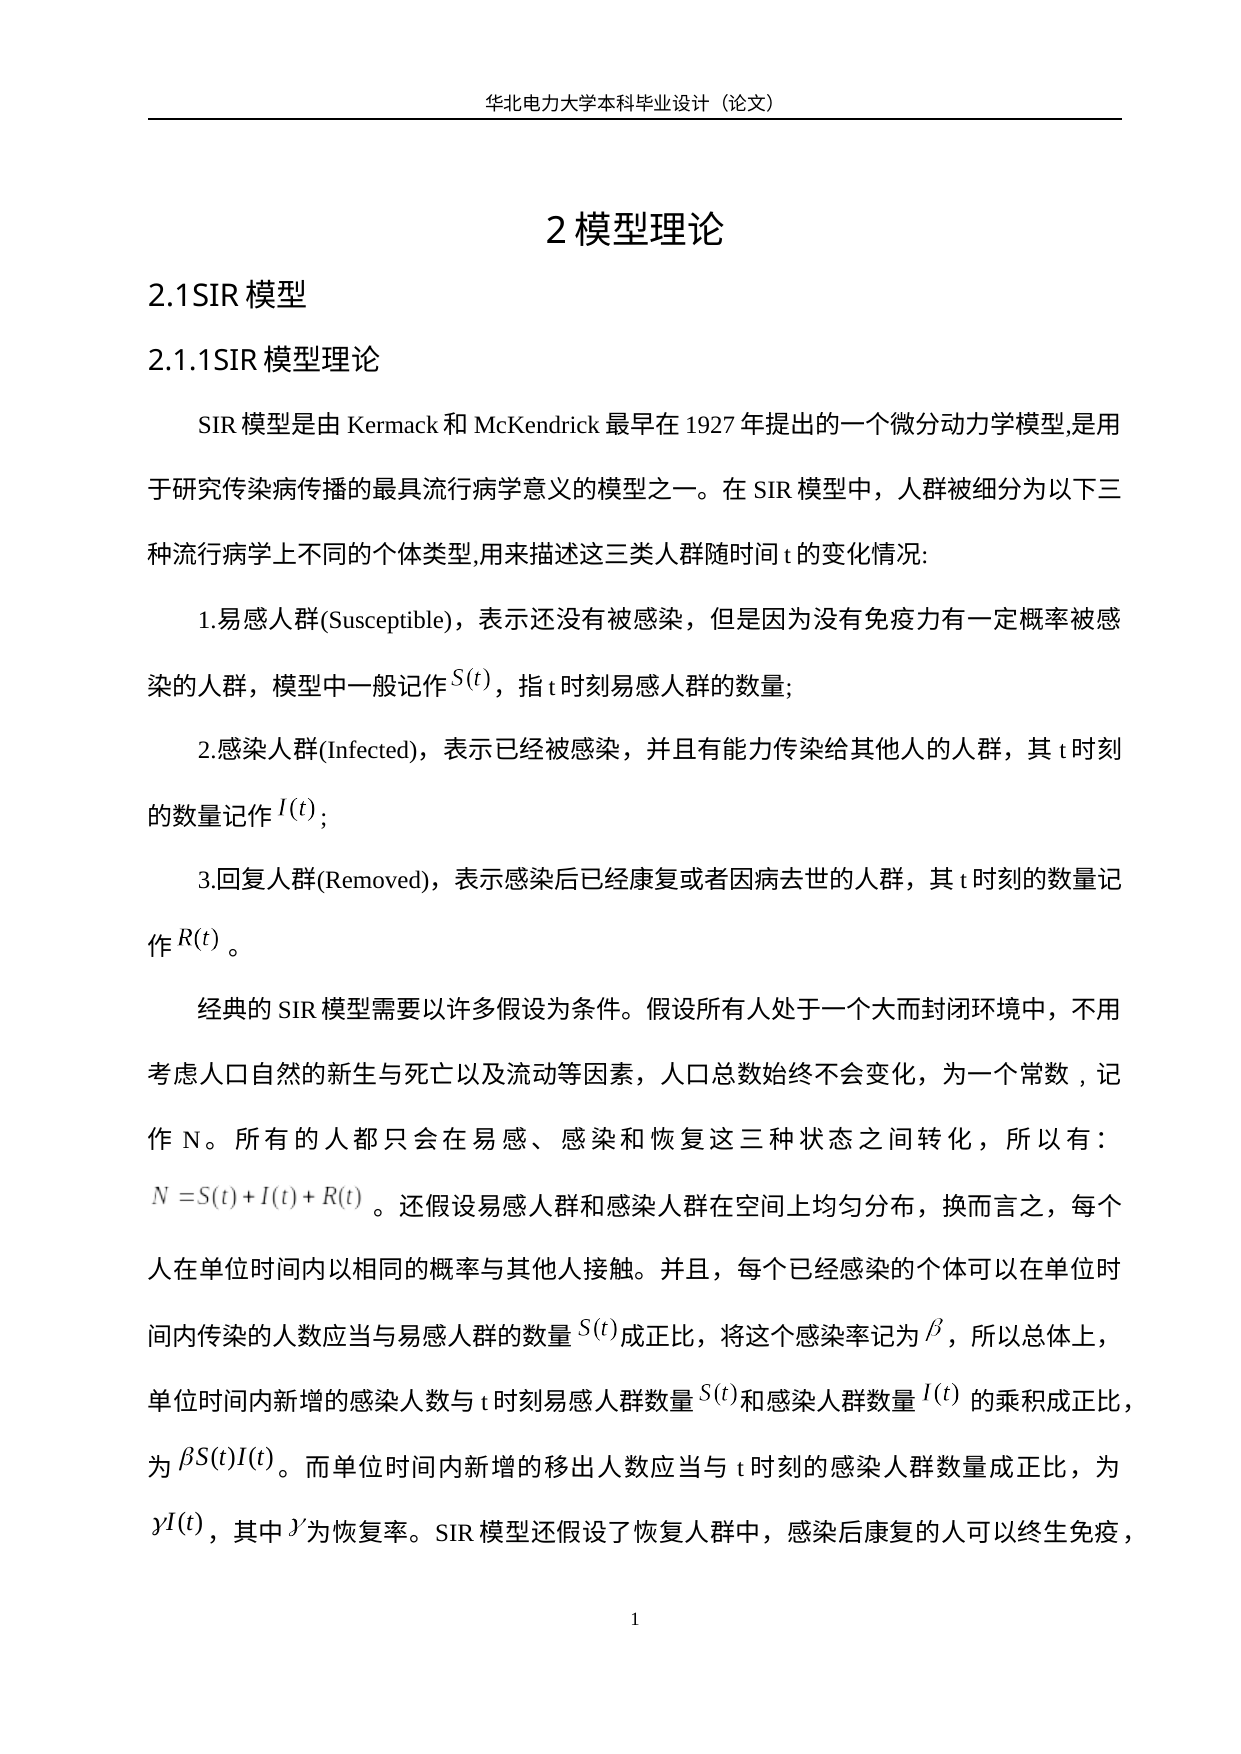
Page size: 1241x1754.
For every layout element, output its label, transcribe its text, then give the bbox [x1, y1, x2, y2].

subtitle 2.1SIR模型 [148, 260, 1122, 325]
text SIR模型是由Kermack和McKendrick最早在1927年提出的一个微分动力学模型,是用于研究传染病传播的最具流行病学意义的模型之一。在SIR模型中，人群被细分为以下三种流行病学上不同的个体类型,用来描述这三类人群随时间t的变化情况: [148, 390, 1122, 585]
text 3.回复人群(Removed)，表示感染后已经康复或者因病去世的人群，其t时刻的数量记作 。 [148, 845, 1122, 975]
subtitle 2.1.1SIR模型理论 [148, 325, 1122, 390]
text 1.易感人群(Susceptible)，表示还没有被感染，但是因为没有免疫力有一定概率被感染的人群，模型中一般记作，指t时刻易感人群的数量; [148, 585, 1122, 715]
subtitle 2模型理论 [148, 195, 1122, 260]
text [148, 975, 1122, 1560]
text 2.感染人群(Infected)，表示已经被感染，并且有能力传染给其他人的人群，其t时刻的数量记作; [148, 715, 1122, 845]
